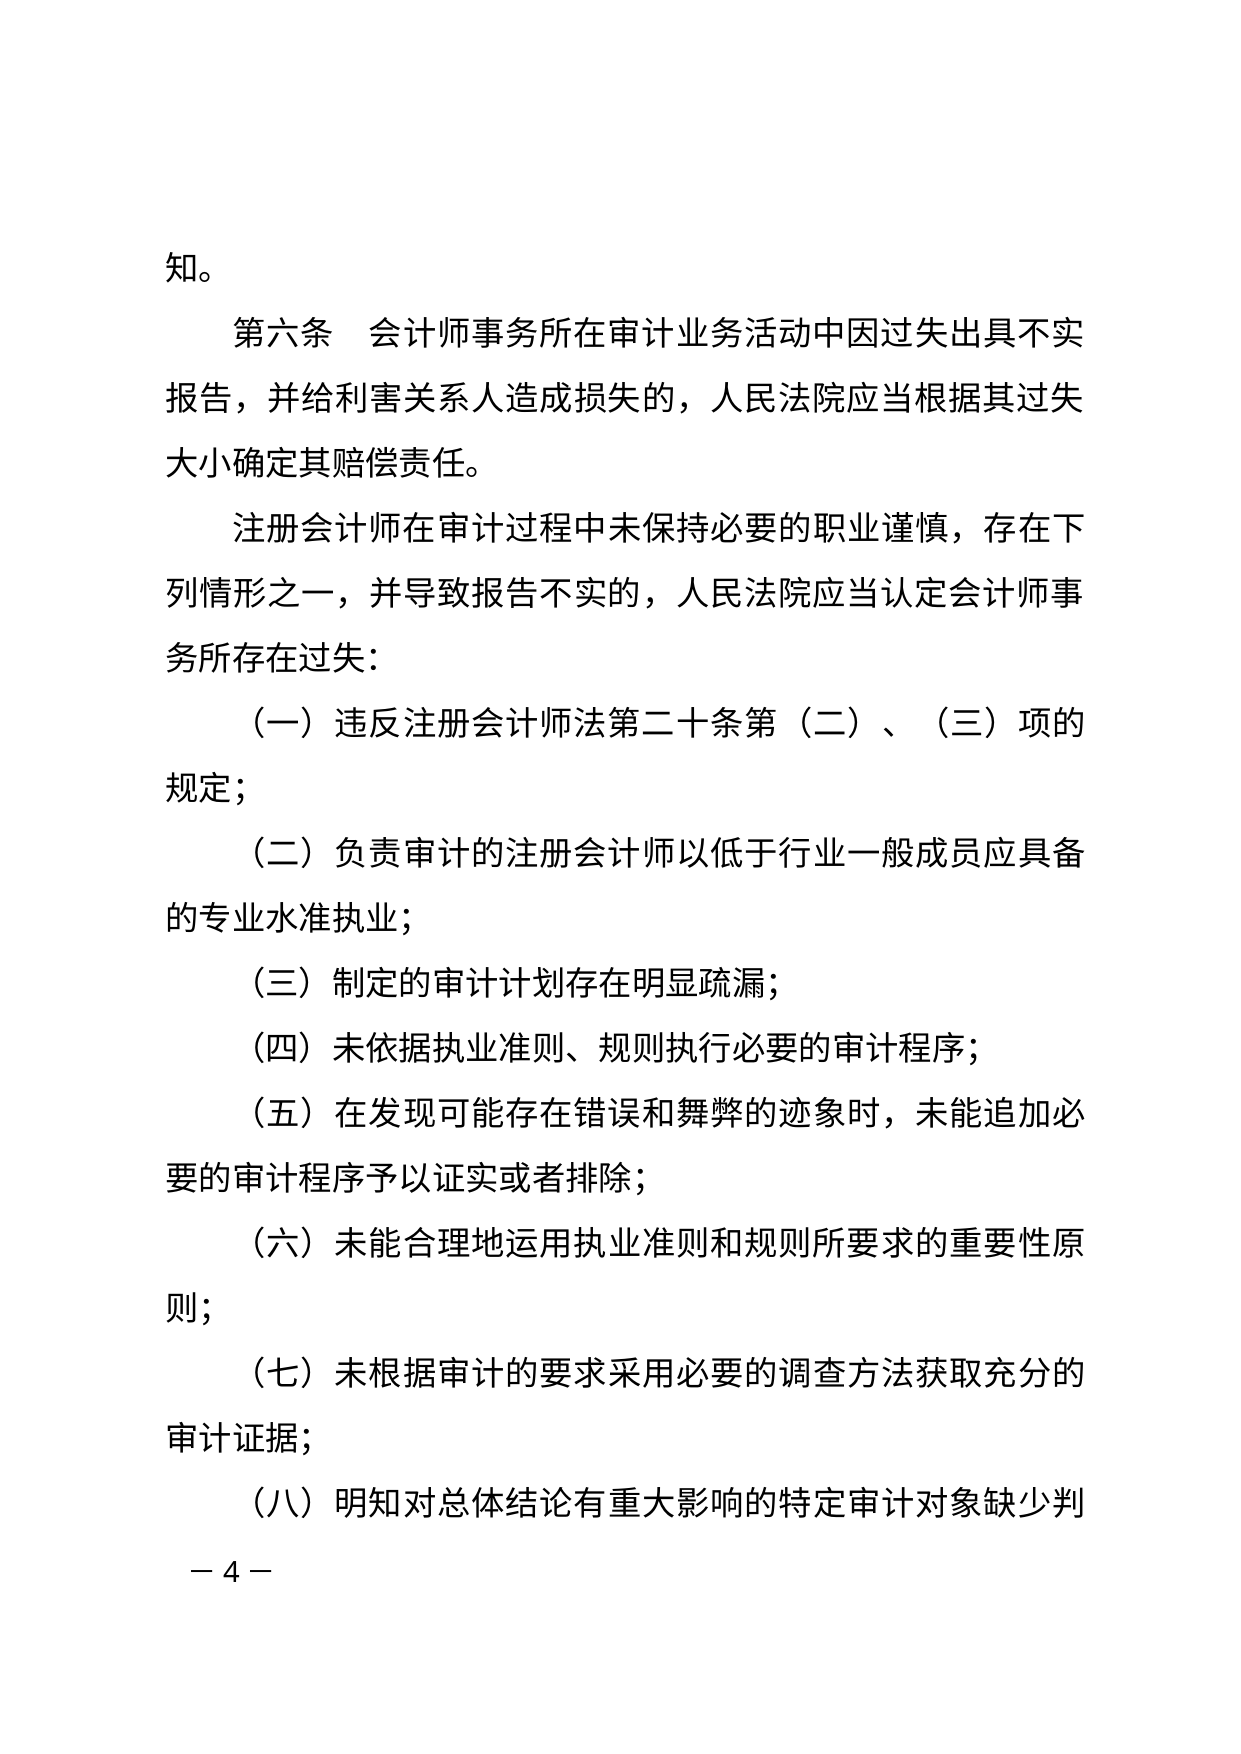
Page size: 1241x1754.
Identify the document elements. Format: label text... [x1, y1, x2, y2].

text （一）违反注册会计师法第二十条第（二）、（三）项的规定； [165, 688, 1087, 818]
text （三）制定的审计计划存在明显疏漏； [165, 948, 1087, 1013]
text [165, 1468, 1087, 1533]
text （四）未依据执业准则、规则执行必要的审计程序； [165, 1013, 1087, 1078]
text （五）在发现可能存在错误和舞弊的迹象时，未能追加必要的审计程序予以证实或者排除； [165, 1078, 1087, 1208]
text 注册会计师在审计过程中未保持必要的职业谨慎，存在下列情形之一，并导致报告不实的，人民法院应当认定会计师事务所存在过失： [165, 493, 1087, 688]
text 第六条 会计师事务所在审计业务活动中因过失出具不实报告，并给利害关系人造成损失的，人民法院应当根据其过失大小确定其赔偿责任。 [165, 298, 1087, 493]
text （二）负责审计的注册会计师以低于行业一般成员应具备的专业水准执业； [165, 818, 1087, 948]
text （六）未能合理地运用执业准则和规则所要求的重要性原则； [165, 1208, 1087, 1338]
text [165, 233, 1087, 298]
text （七）未根据审计的要求采用必要的调查方法获取充分的审计证据； [165, 1338, 1087, 1468]
